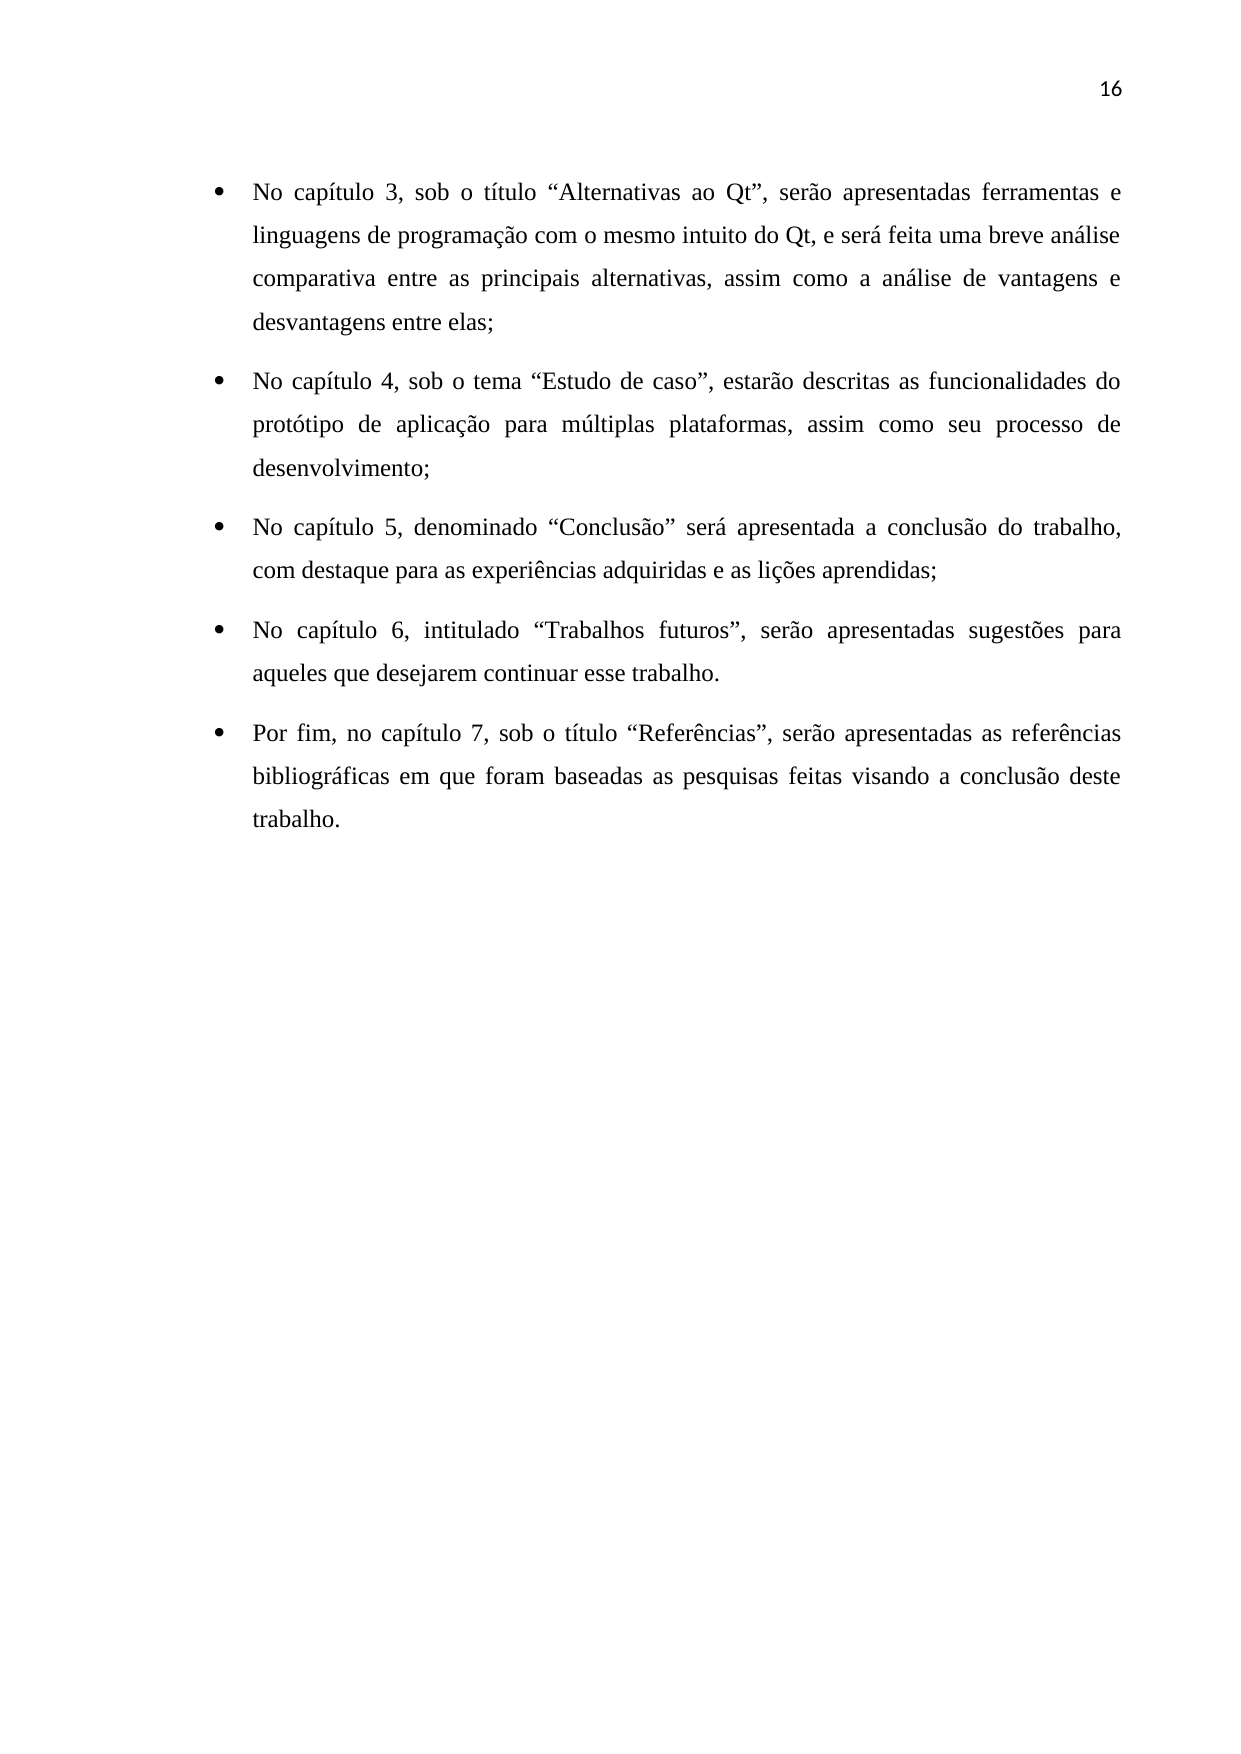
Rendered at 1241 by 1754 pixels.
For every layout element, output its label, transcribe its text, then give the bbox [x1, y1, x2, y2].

list Por fim, no capítulo 7, sob o título “Referências”, serão apresentadas as referências bibliográficas em que foram baseadas as pesquisas feitas visando a conclusão deste trabalho. [215, 718, 1122, 833]
list No capítulo 5, denominado “Conclusão” será apresentada a conclusão do trabalho, com destaque para as experiências adquiridas e as lições aprendidas; [215, 512, 1122, 584]
list No capítulo 4, sob o tema “Estudo de caso”, estarão descritas as funcionalidades do protótipo de aplicação para múltiplas plataformas, assim como seu processo de desenvolvimento; [215, 366, 1122, 481]
list No capítulo 3, sob o título “Alternativas ao Qt”, serão apresentadas ferramentas e linguagens de programação com o mesmo intuito do Qt, e será feita uma breve análise comparativa entre as principais alternativas, assim como a análise de vantagens e desvantagens entre elas; [215, 177, 1122, 335]
list No capítulo 6, intitulado “Trabalhos futuros”, serão apresentadas sugestões para aqueles que desejarem continuar esse trabalho. [215, 615, 1122, 687]
